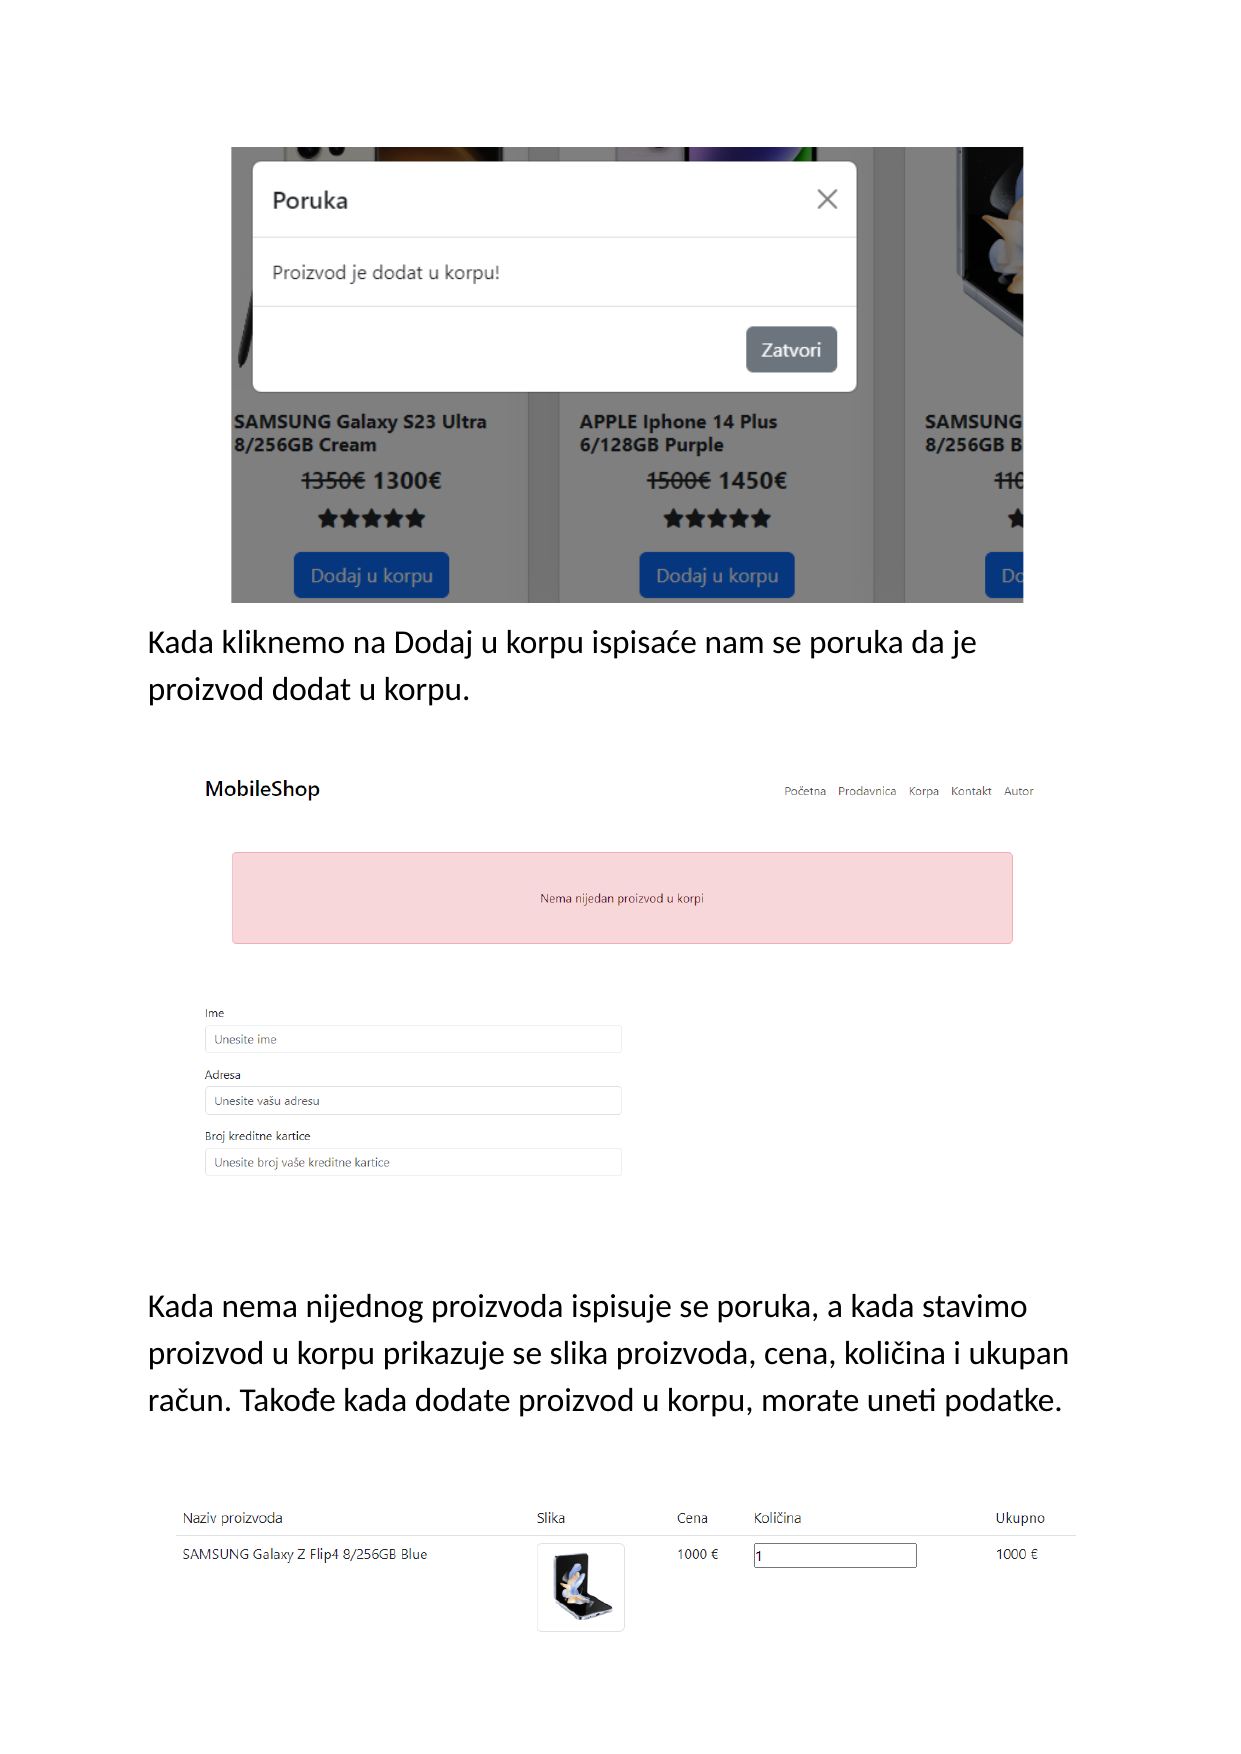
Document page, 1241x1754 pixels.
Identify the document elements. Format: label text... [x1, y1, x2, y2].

picture [231, 147, 1024, 603]
text Kada kliknemo na Dodaj u korpu ispisaće nam se poruka da je proizvod dodat u korpu. [148, 621, 1093, 708]
picture [123, 768, 1118, 1185]
picture [147, 1492, 1093, 1636]
text Kada nema nijednog proizvoda ispisuje se poruka, a kada stavimo proizvod u korpu prikazuje se slika proizvoda, cena, količina i ukupan račun. Takođe kada dodate proizvod u korpu, morate uneti podatke. [148, 1285, 1093, 1419]
